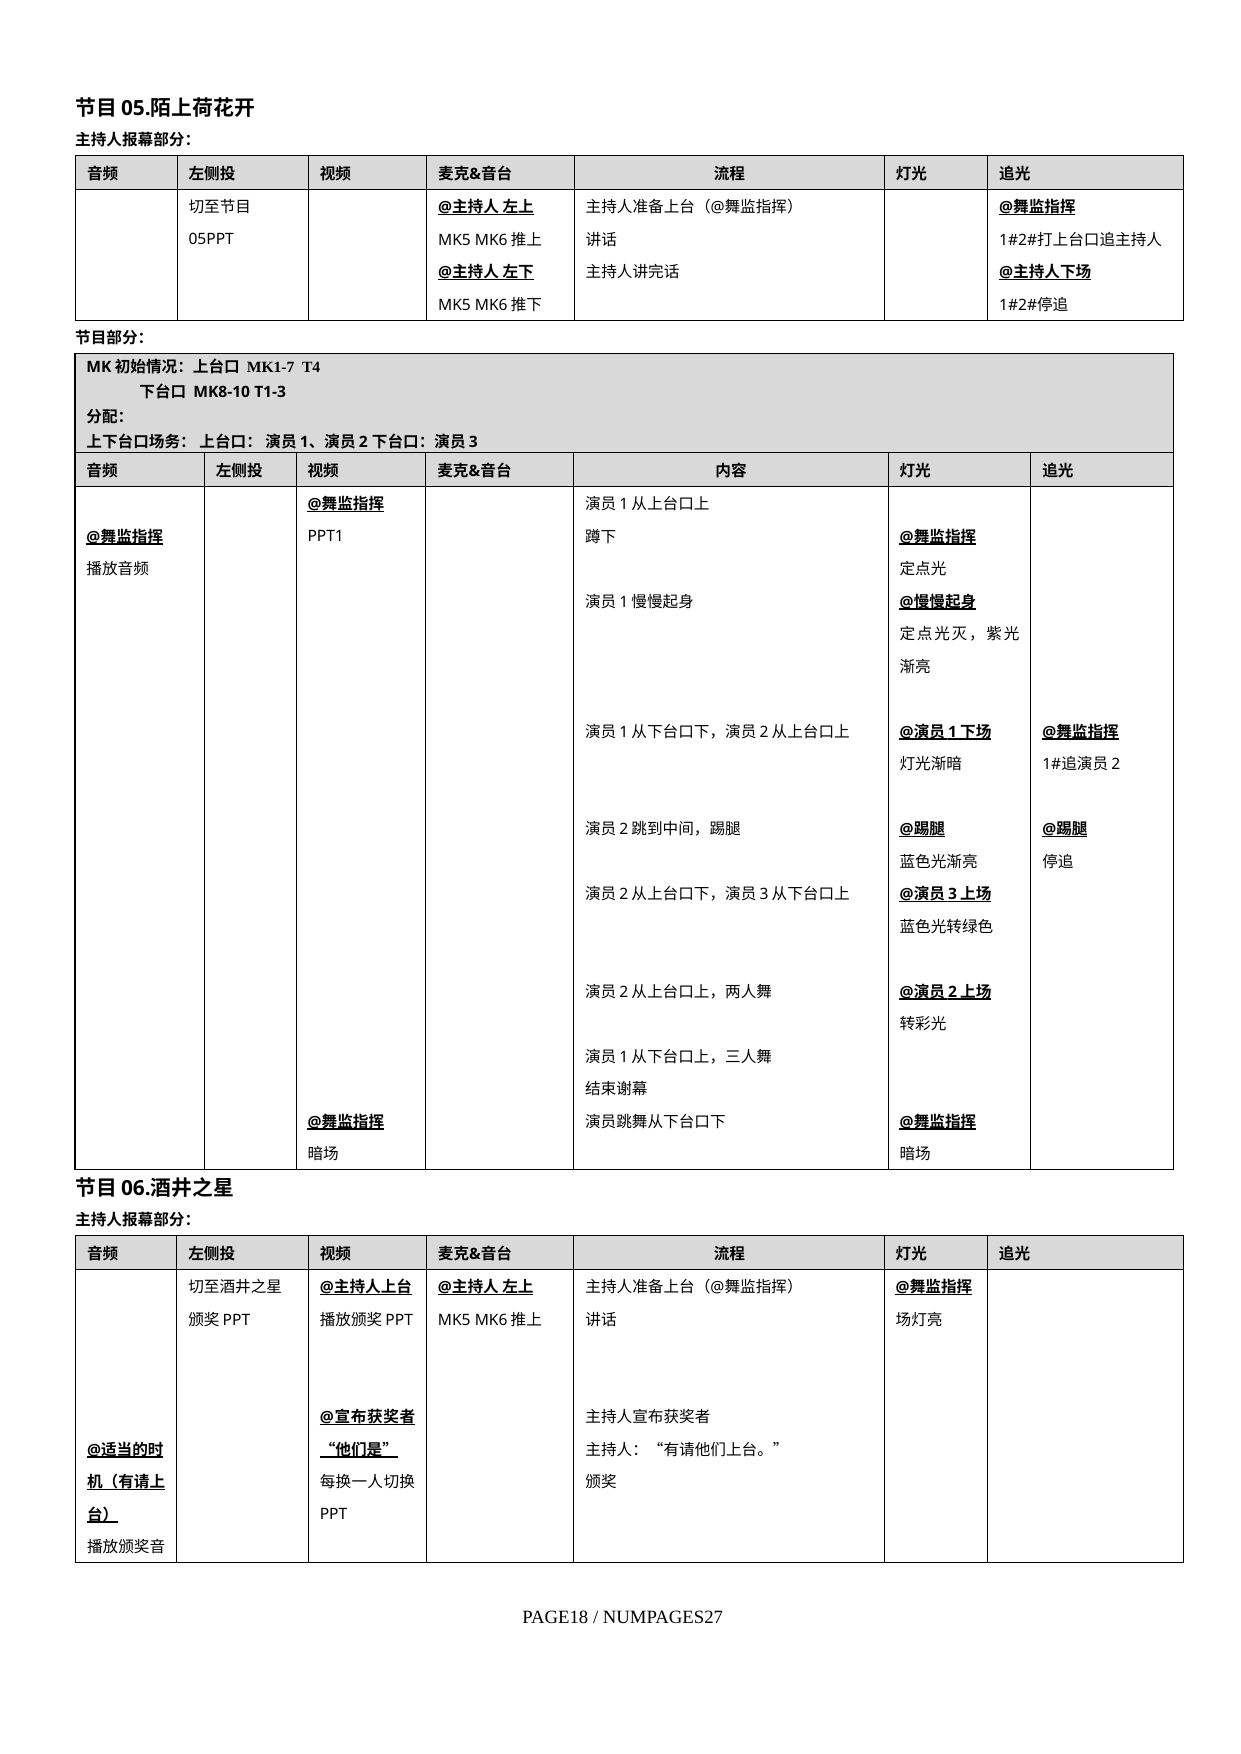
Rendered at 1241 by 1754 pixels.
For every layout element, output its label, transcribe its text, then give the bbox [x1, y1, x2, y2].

table_cell 左侧投 [205, 453, 296, 486]
table_header 灯光 [885, 1236, 987, 1269]
table_cell @舞监指挥 1#2#打上台口追主持人 @主持人下场 1#2#停追 [988, 190, 1183, 320]
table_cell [427, 1270, 573, 1562]
table_header 麦克&音台 [427, 156, 574, 189]
table_cell 追光 [1031, 453, 1173, 486]
table_cell [988, 1270, 1183, 1562]
table_cell 视频 [297, 453, 425, 486]
table_cell 音频 [76, 453, 204, 486]
text 主持人报幕部分： [75, 1203, 1165, 1235]
table_cell 内容 [574, 453, 888, 486]
subtitle 节目05.陌上荷花开 [75, 90, 1165, 123]
table_header 左侧投 [178, 156, 308, 189]
table_header 左侧投 [177, 1236, 308, 1269]
table_header 追光 [988, 156, 1183, 189]
table_header 麦克&音台 [427, 1236, 573, 1269]
table_cell [205, 487, 296, 1169]
table_cell [309, 190, 426, 320]
table_cell [76, 190, 177, 320]
table_cell @舞监指挥 1#追演员2 @踢腿 停追 [1031, 487, 1173, 1169]
text 主持人报幕部分： [75, 123, 1165, 155]
table_header 视频 [309, 156, 426, 189]
table_header MK初始情况：上台口 MK1-7 T4 下台口 MK8-10 T1-3 分配： 上下台口场务： 上台口： 演员1、演员2 下台口：演员3 [76, 354, 1173, 452]
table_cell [574, 1270, 884, 1562]
table_cell @舞监指挥 播放音频 [76, 487, 204, 1169]
table_header 音频 [76, 1236, 176, 1269]
table_header 追光 [988, 1236, 1183, 1269]
table_cell 主持人准备上台（@舞监指挥） 讲话 主持人讲完话 [575, 190, 884, 320]
table_cell 麦克&音台 [426, 453, 573, 486]
table_cell @舞监指挥 PPT1 @舞监指挥 暗场 [297, 487, 425, 1169]
table_cell [426, 487, 573, 1169]
text 节目部分： [75, 321, 1165, 353]
table_header 视频 [309, 1236, 426, 1269]
table_cell @主持人 左上 MK5 MK6推上 @主持人 左下 MK5 MK6推下 [427, 190, 574, 320]
table_cell @舞监指挥 定点光 @慢慢起身 定点光灭，紫光渐亮 @演员1下场 灯光渐暗 @踢腿 蓝色光渐亮 @演员3上场 蓝色光转绿色 @演员2上场 转彩光 @舞监指挥 暗场 [889, 487, 1030, 1169]
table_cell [76, 1270, 176, 1562]
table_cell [309, 1270, 426, 1562]
table_cell 切至酒井之星颁奖PPT [177, 1270, 308, 1562]
table_cell [885, 190, 987, 320]
table_cell 切至节目05PPT [178, 190, 308, 320]
table_header 流程 [574, 1236, 884, 1269]
table_header 流程 [575, 156, 884, 189]
table_header 音频 [76, 156, 177, 189]
table_cell 演员1从上台口上 蹲下 演员1慢慢起身 演员1从下台口下，演员2从上台口上 演员2跳到中间，踢腿 演员2从上台口下，演员3从下台口上 演员2从上台口上，两人舞 演员1从下台口上，三人舞 结束谢幕 演员跳舞从下台口下 [574, 487, 888, 1169]
table_cell 灯光 [889, 453, 1030, 486]
table_header 灯光 [885, 156, 987, 189]
subtitle 节目06.酒井之星 [75, 1170, 1165, 1203]
table_cell @舞监指挥 场灯亮 @报幕完 场灯暗 [885, 1270, 987, 1562]
